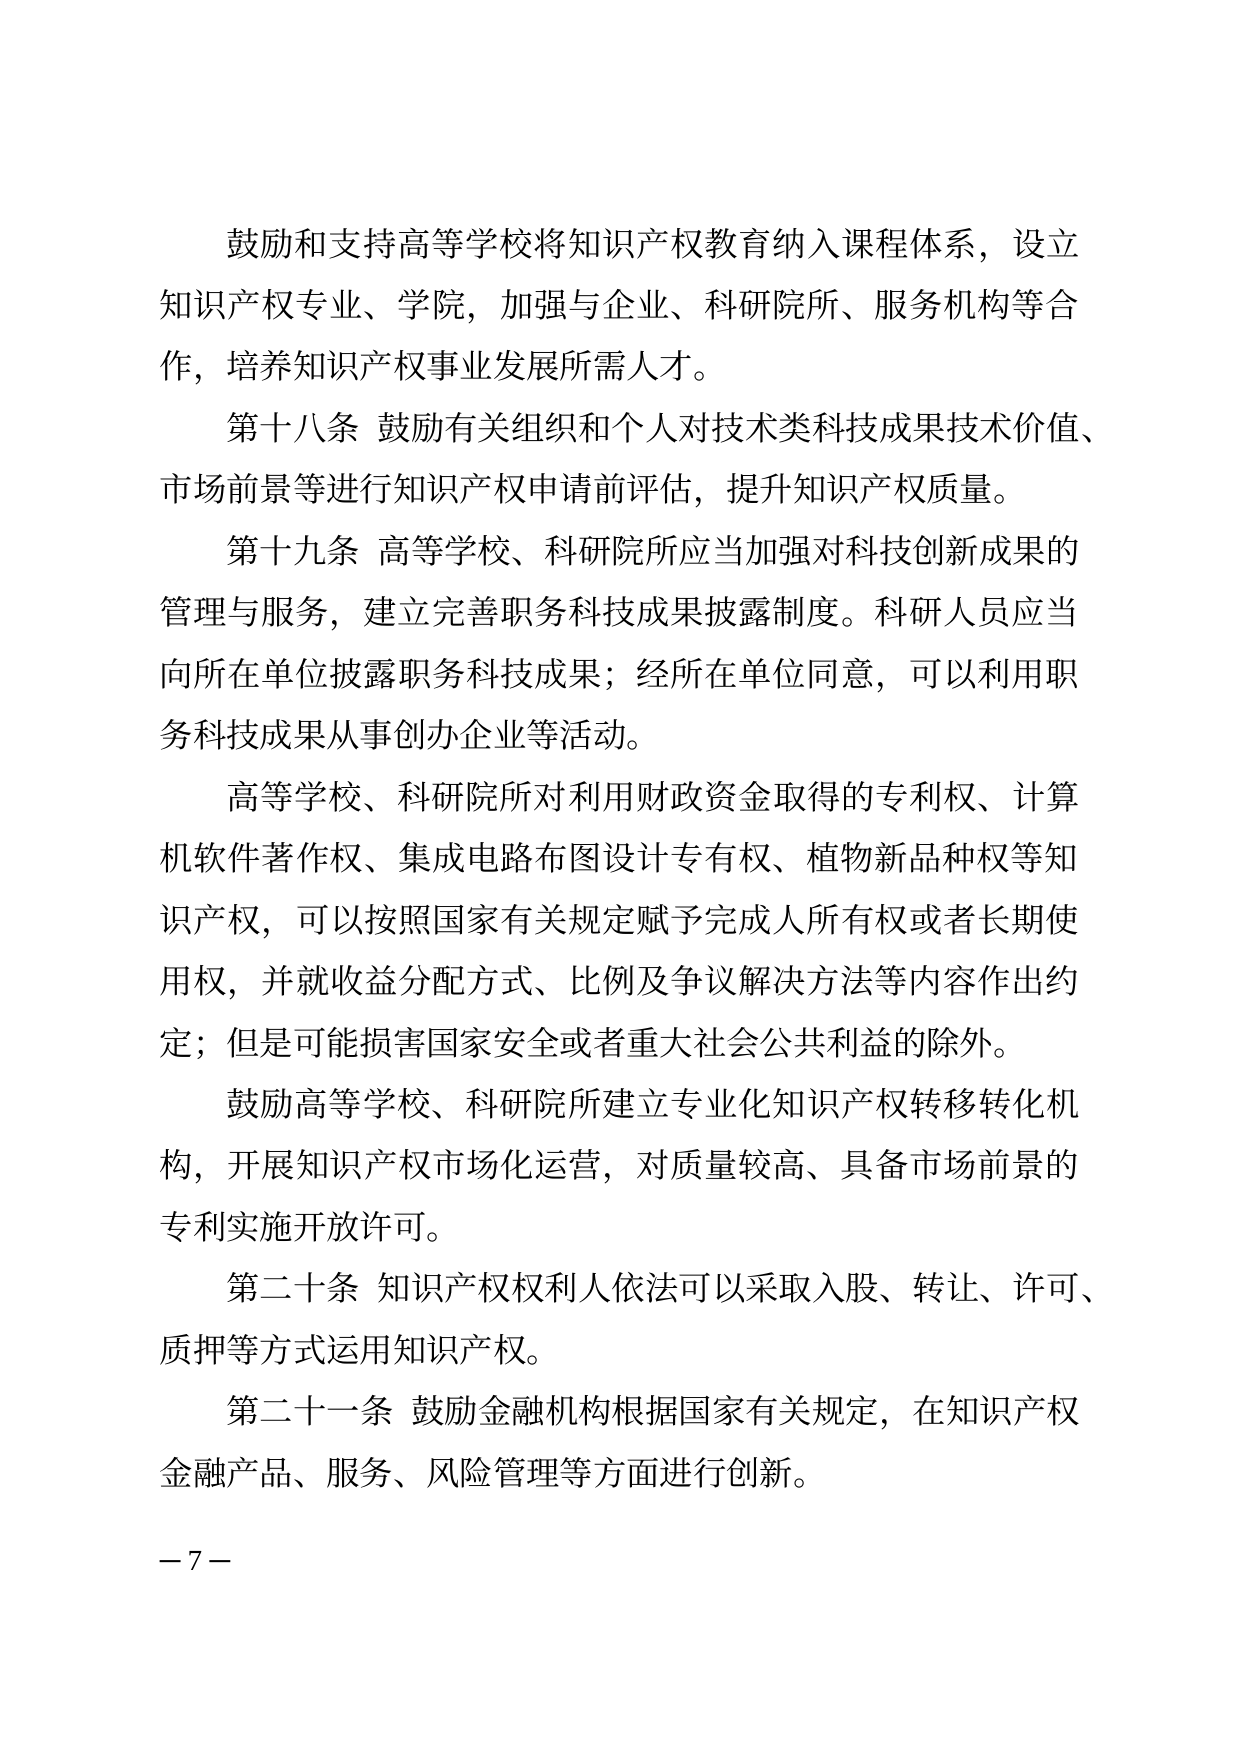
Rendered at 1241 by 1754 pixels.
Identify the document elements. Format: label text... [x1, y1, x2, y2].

text 第二十一条 鼓励金融机构根据国家有关规定，在知识产权金融产品、服务、风险管理等方面进行创新。 [159, 1374, 1081, 1497]
text 第十八条 鼓励有关组织和个人对技术类科技成果技术价值、市场前景等进行知识产权申请前评估，提升知识产权质量。 [159, 391, 1081, 514]
text 鼓励高等学校、科研院所建立专业化知识产权转移转化机构，开展知识产权市场化运营，对质量较高、具备市场前景的专利实施开放许可。 [159, 1067, 1081, 1252]
text 第十九条 高等学校、科研院所应当加强对科技创新成果的管理与服务，建立完善职务科技成果披露制度。科研人员应当向所在单位披露职务科技成果；经所在单位同意，可以利用职务科技成果从事创办企业等活动。 [159, 514, 1081, 760]
text 高等学校、科研院所对利用财政资金取得的专利权、计算机软件著作权、集成电路布图设计专有权、植物新品种权等知识产权，可以按照国家有关规定赋予完成人所有权或者长期使用权，并就收益分配方式、比例及争议解决方法等内容作出约定；但是可能损害国家安全或者重大社会公共利益的除外。 [159, 760, 1081, 1067]
text 第二十条 知识产权权利人依法可以采取入股、转让、许可、质押等方式运用知识产权。 [159, 1252, 1081, 1374]
text 鼓励和支持高等学校将知识产权教育纳入课程体系，设立知识产权专业、学院，加强与企业、科研院所、服务机构等合作，培养知识产权事业发展所需人才。 [159, 207, 1081, 391]
